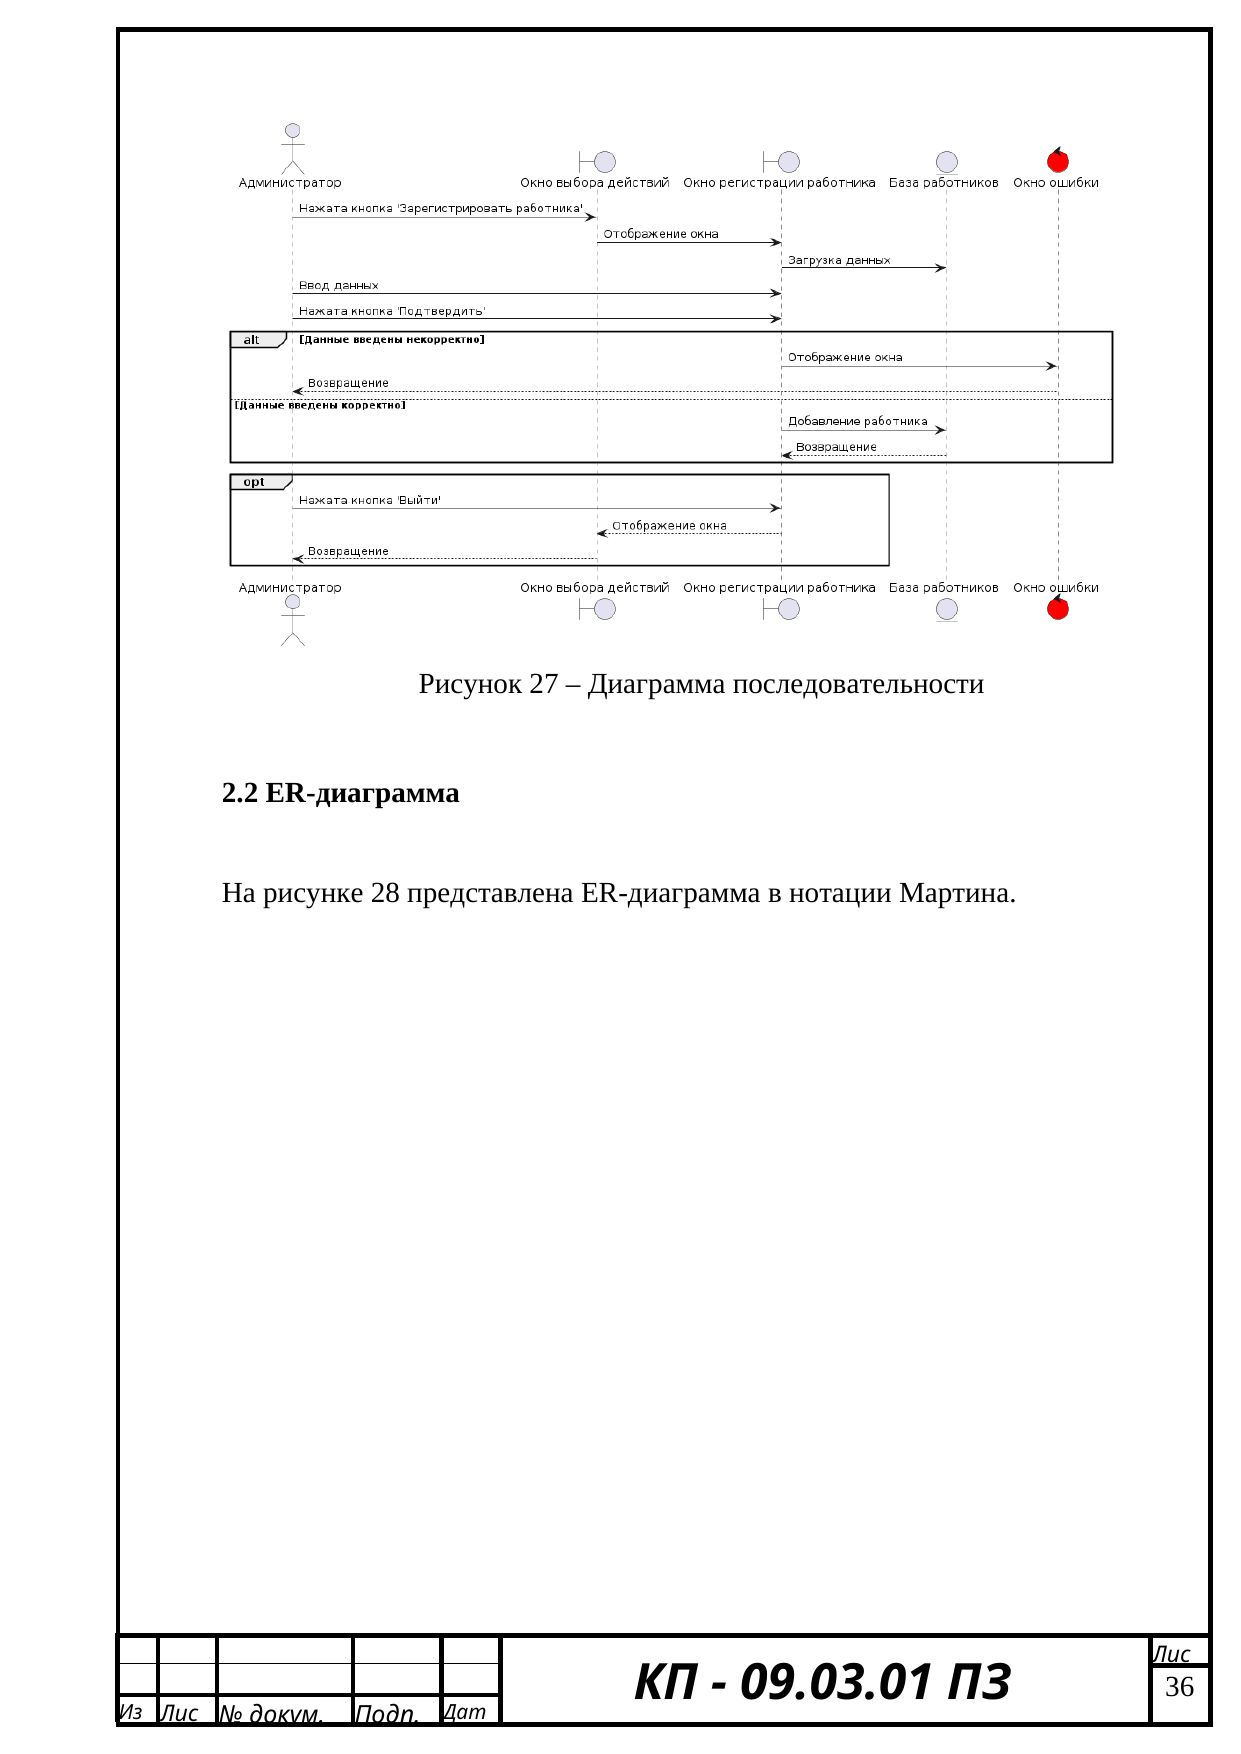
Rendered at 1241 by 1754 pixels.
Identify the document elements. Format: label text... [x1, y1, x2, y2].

picture [221, 118, 1117, 650]
text ER-диаграмма [148, 775, 1181, 808]
text На рисунке 28 представлена ER-диаграмма в нотации Мартина. [148, 876, 1181, 909]
text Рисунок 27 – Диаграмма последовательности [148, 666, 1181, 700]
